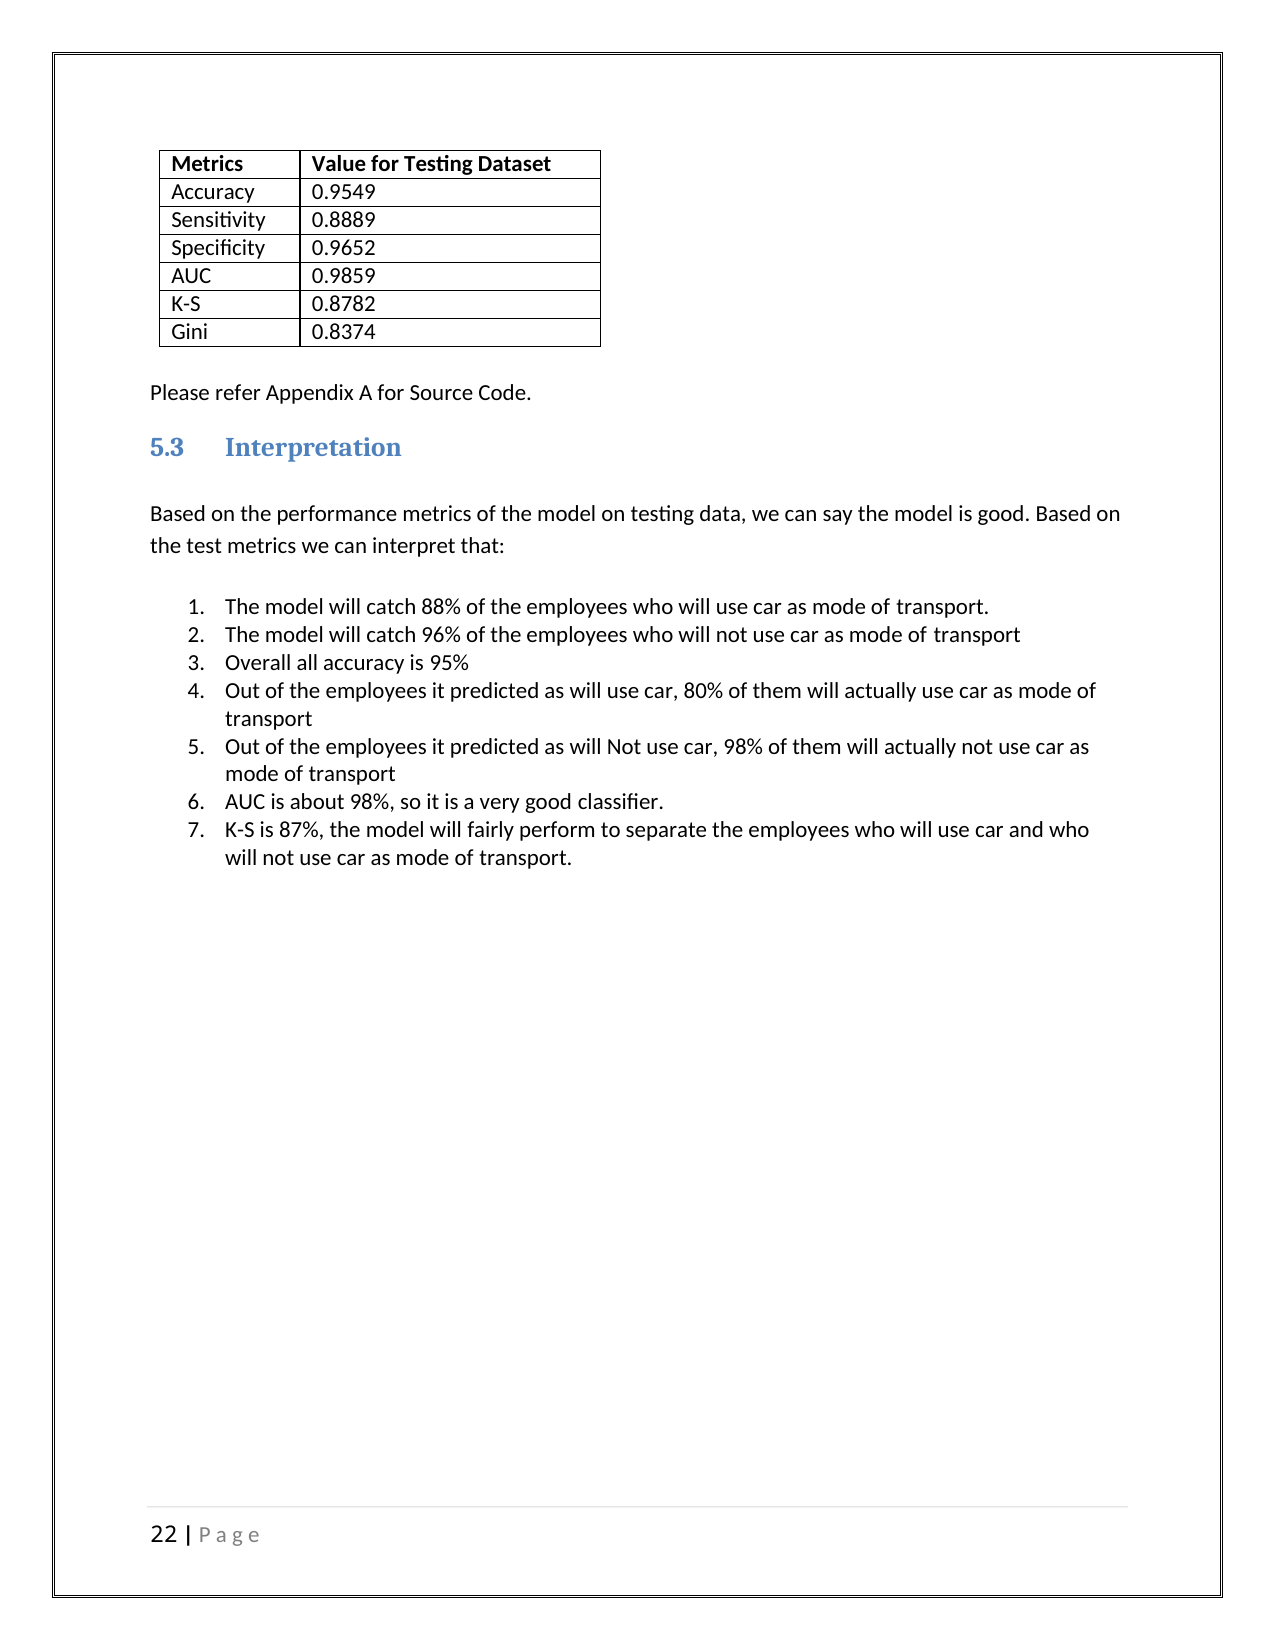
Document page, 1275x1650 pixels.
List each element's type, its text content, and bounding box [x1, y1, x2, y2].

list AUC is about 98%, so it is a very good classifier. [187, 787, 1212, 815]
table_cell 0.9859 [301, 263, 600, 289]
table_cell 0.8374 [301, 319, 600, 346]
table_cell Sensitivity [160, 207, 299, 234]
list K-S is 87%, the model will fairly perform to separate the employees who will use car and who will not use car as mode of transport. [187, 815, 1091, 871]
subtitle Interpretation [150, 432, 1212, 463]
list The model will catch 96% of the employees who will not use car as mode of transport [187, 620, 1212, 648]
table_cell Specificity [160, 235, 299, 262]
table_header Value for Testing Dataset [301, 151, 600, 178]
table_cell AUC [160, 263, 299, 289]
table_cell K-S [160, 291, 299, 317]
table_cell 0.9549 [301, 179, 600, 206]
table_cell 0.9652 [301, 235, 600, 262]
list Out of the employees it predicted as will use car, 80% of them will actually use car as mode of transport [187, 676, 1098, 732]
list Out of the employees it predicted as will Not use car, 98% of them will actually not use car as mode of transport [187, 732, 1092, 787]
table_cell 0.8782 [301, 291, 600, 317]
text Based on the performance metrics of the model on testing data, we can say the model is good. Based on the test metrics we can interpret that: [150, 499, 1124, 559]
text Please refer Appendix A for Source Code. [150, 378, 1212, 407]
list The model will catch 88% of the employees who will use car as mode of transport. [187, 592, 1212, 620]
table_header Metrics [160, 151, 299, 178]
list Overall all accuracy is 95% [187, 648, 1212, 676]
table_cell 0.8889 [301, 207, 600, 234]
table_cell Accuracy [160, 179, 299, 206]
table_cell Gini [160, 319, 299, 346]
